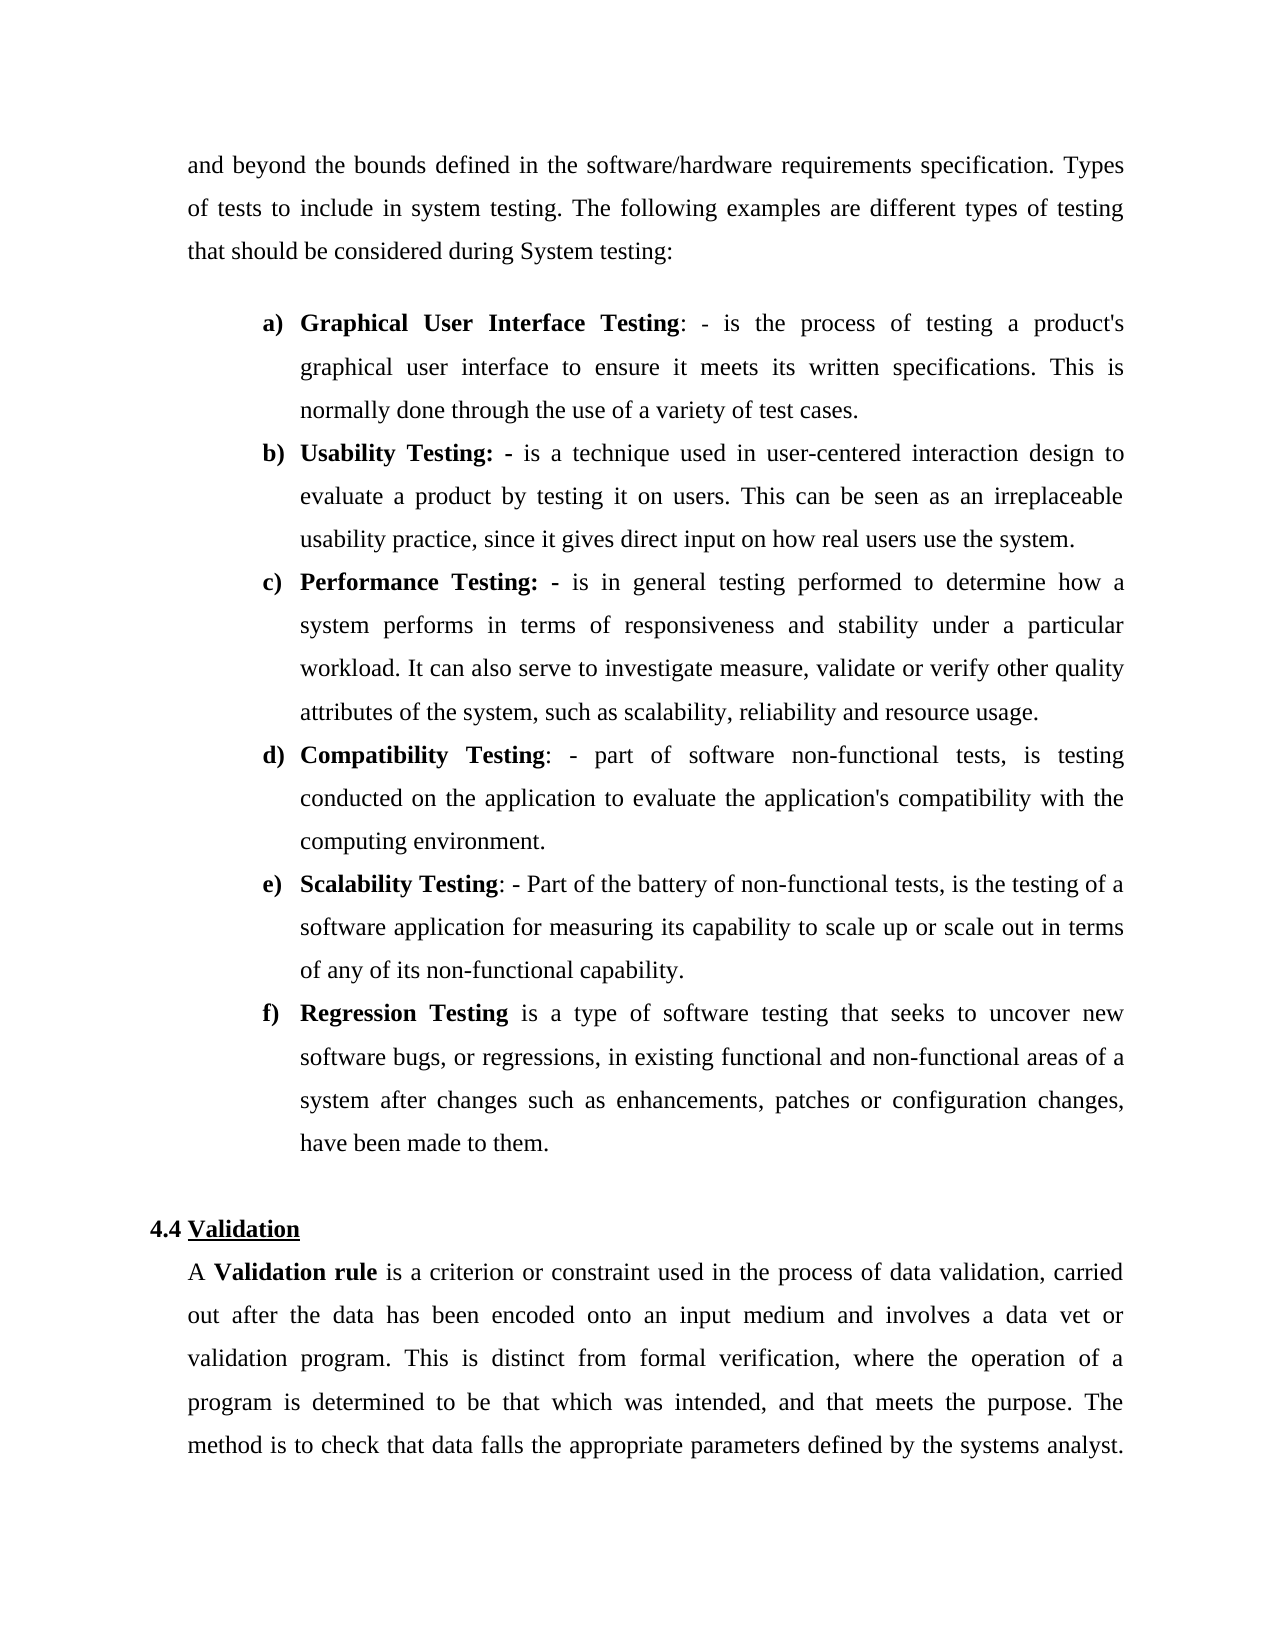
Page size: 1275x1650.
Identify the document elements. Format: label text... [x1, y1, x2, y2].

list Usability Testing: - is a technique used in user-centered interaction design to evaluate a product by testing it on users. This can be seen as an irreplaceable usability practice, since it gives direct input on how real users use the system. [262, 567, 1125, 682]
list Graphical User Interface Testing: - is the process of testing a product's graphical user interface to ensure it meets its written specifications. This is normally done through the use of a variety of test cases. [262, 438, 1125, 553]
list Regression Testing is a type of software testing that seeks to uncover new software bugs, or regressions, in existing functional and non-functional areas of a system after changes such as enhancements, patches or configuration changes, have been made to them. [262, 1128, 1125, 1286]
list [187, 1387, 1125, 1458]
list Performance Testing: - is in general testing performed to determine how a system performs in terms of responsiveness and stability under a particular workload. It can also serve to investigate measure, validate or verify other quality attributes of the system, such as scalability, reliability and resource usage. [262, 697, 1125, 855]
list Scalability Testing: - Part of the battery of non-functional tests, is the testing of a software application for measuring its capability to scale up or scale out in terms of any of its non-functional capability. [262, 998, 1125, 1113]
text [187, 150, 1125, 394]
list Compatibility Testing: - part of software non-functional tests, is testing conducted on the application to evaluate the application's compatibility with the computing environment. [262, 869, 1125, 984]
list Validation [150, 1343, 1125, 1372]
